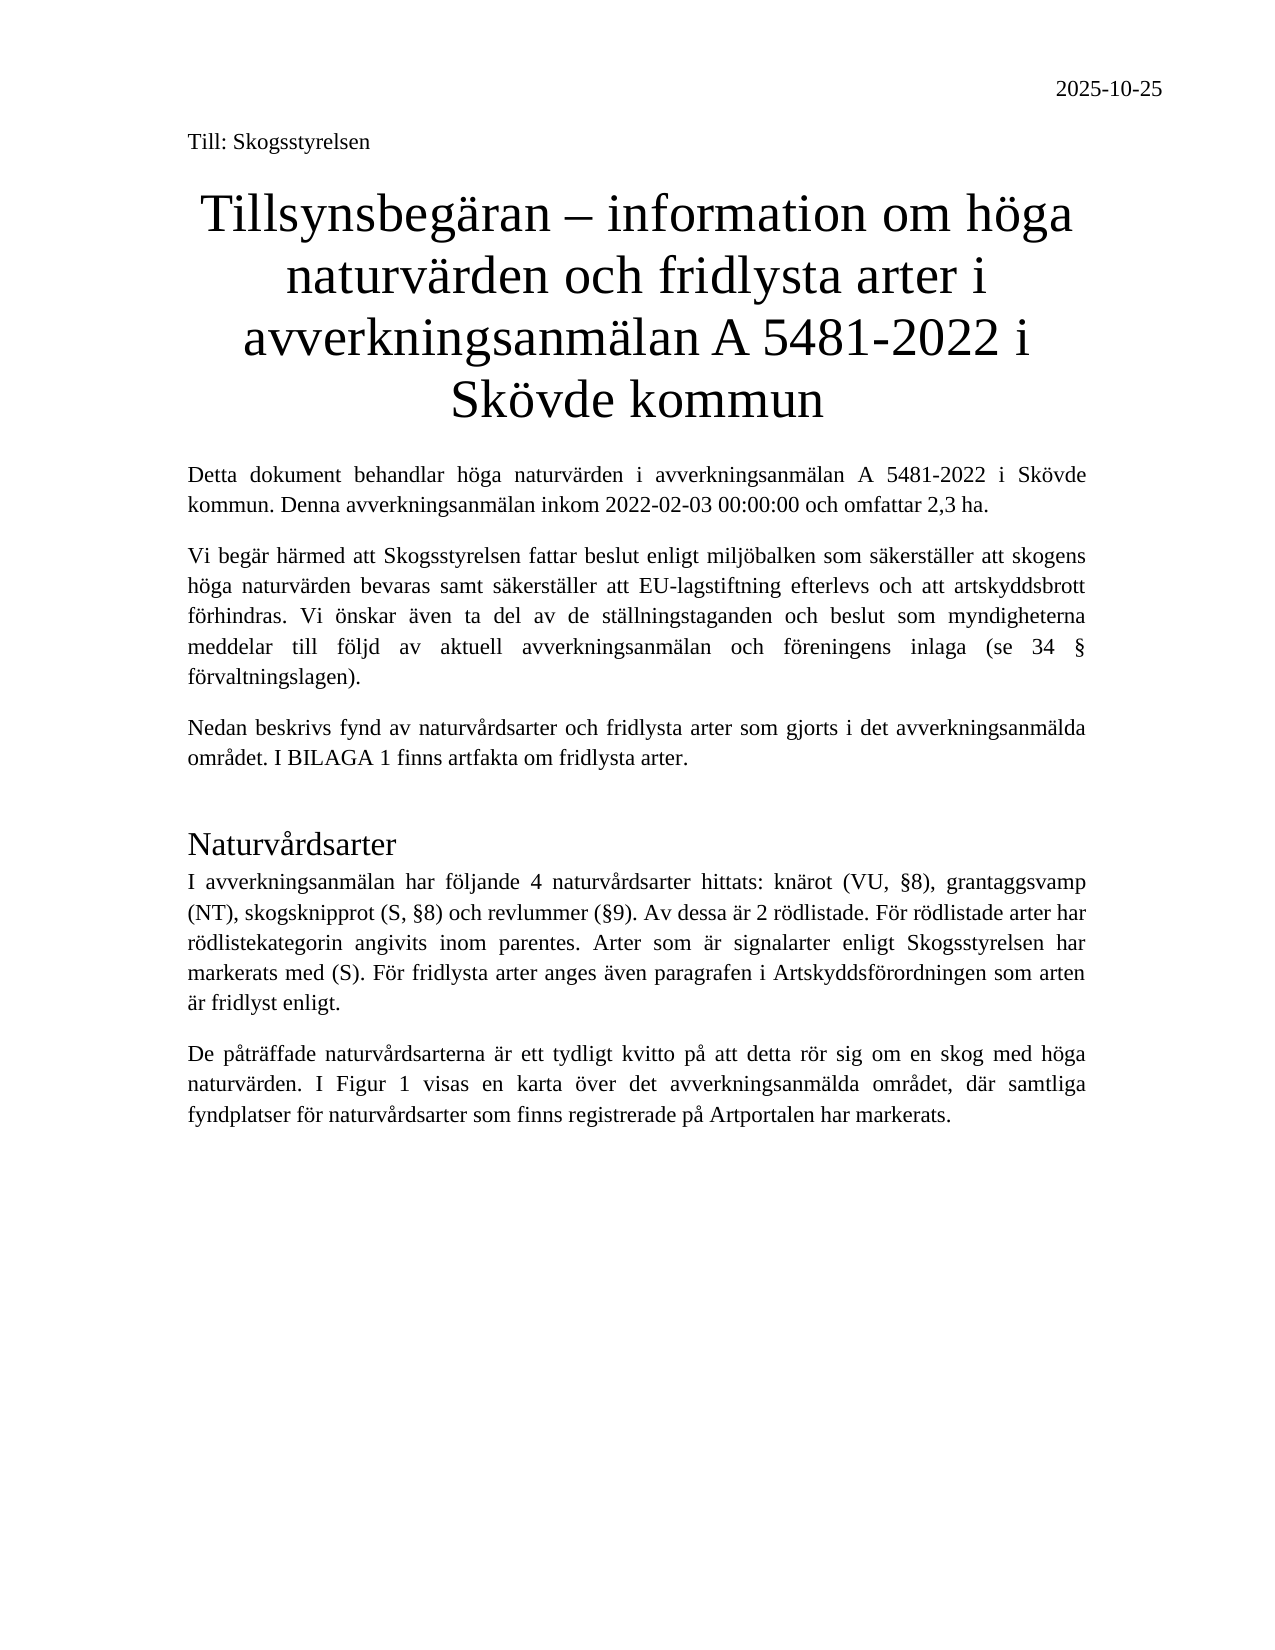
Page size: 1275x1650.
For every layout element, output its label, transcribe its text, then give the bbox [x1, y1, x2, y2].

title Tillsynsbegäran – information om höga naturvärden och fridlysta arter i avverkningsanmälan A 5481-2022 i Skövde kommun [187, 180, 1087, 429]
text Nedan beskrivs fynd av naturvårdsarter och fridlysta arter som gjorts i det avverkningsanmälda området. I BILAGA 1 finns artfakta om fridlysta arter. [187, 714, 1087, 771]
text De påträffade naturvårdsarterna är ett tydligt kvitto på att detta rör sig om en skog med höga naturvärden. I Figur 1 visas en karta över det avverkningsanmälda området, där samtliga fyndplatser för naturvårdsarter som finns registrerade på Artportalen har markerats. [187, 1040, 1087, 1127]
text Vi begär härmed att Skogsstyrelsen fattar beslut enligt miljöbalken som säkerställer att skogens höga naturvärden bevaras samt säkerställer att EU-lagstiftning efterlevs och att artskyddsbrott förhindras. Vi önskar även ta del av de ställningstaganden och beslut som myndigheterna meddelar till följd av aktuell avverkningsanmälan och föreningens inlaga (se 34 § förvaltningslagen). [187, 542, 1087, 689]
text I avverkningsanmälan har följande 4 naturvårdsarter hittats: knärot (VU, §8), grantaggsvamp (NT), skogsknipprot (S, §8) och revlummer (§9). Av dessa är 2 rödlistade. För rödlistade arter har rödlistekategorin angivits inom parentes. Arter som är signalarter enligt Skogsstyrelsen har markerats med (S). För fridlysta arter anges även paragrafen i Artskyddsförordningen som arten är fridlyst enligt. [187, 868, 1087, 1016]
text Detta dokument behandlar höga naturvärden i avverkningsanmälan A 5481-2022 i Skövde kommun. Denna avverkningsanmälan inkom 2022-02-03 00:00:00 och omfattar 2,3 ha. [187, 461, 1087, 517]
subtitle Naturvårdsarter [187, 824, 1087, 863]
